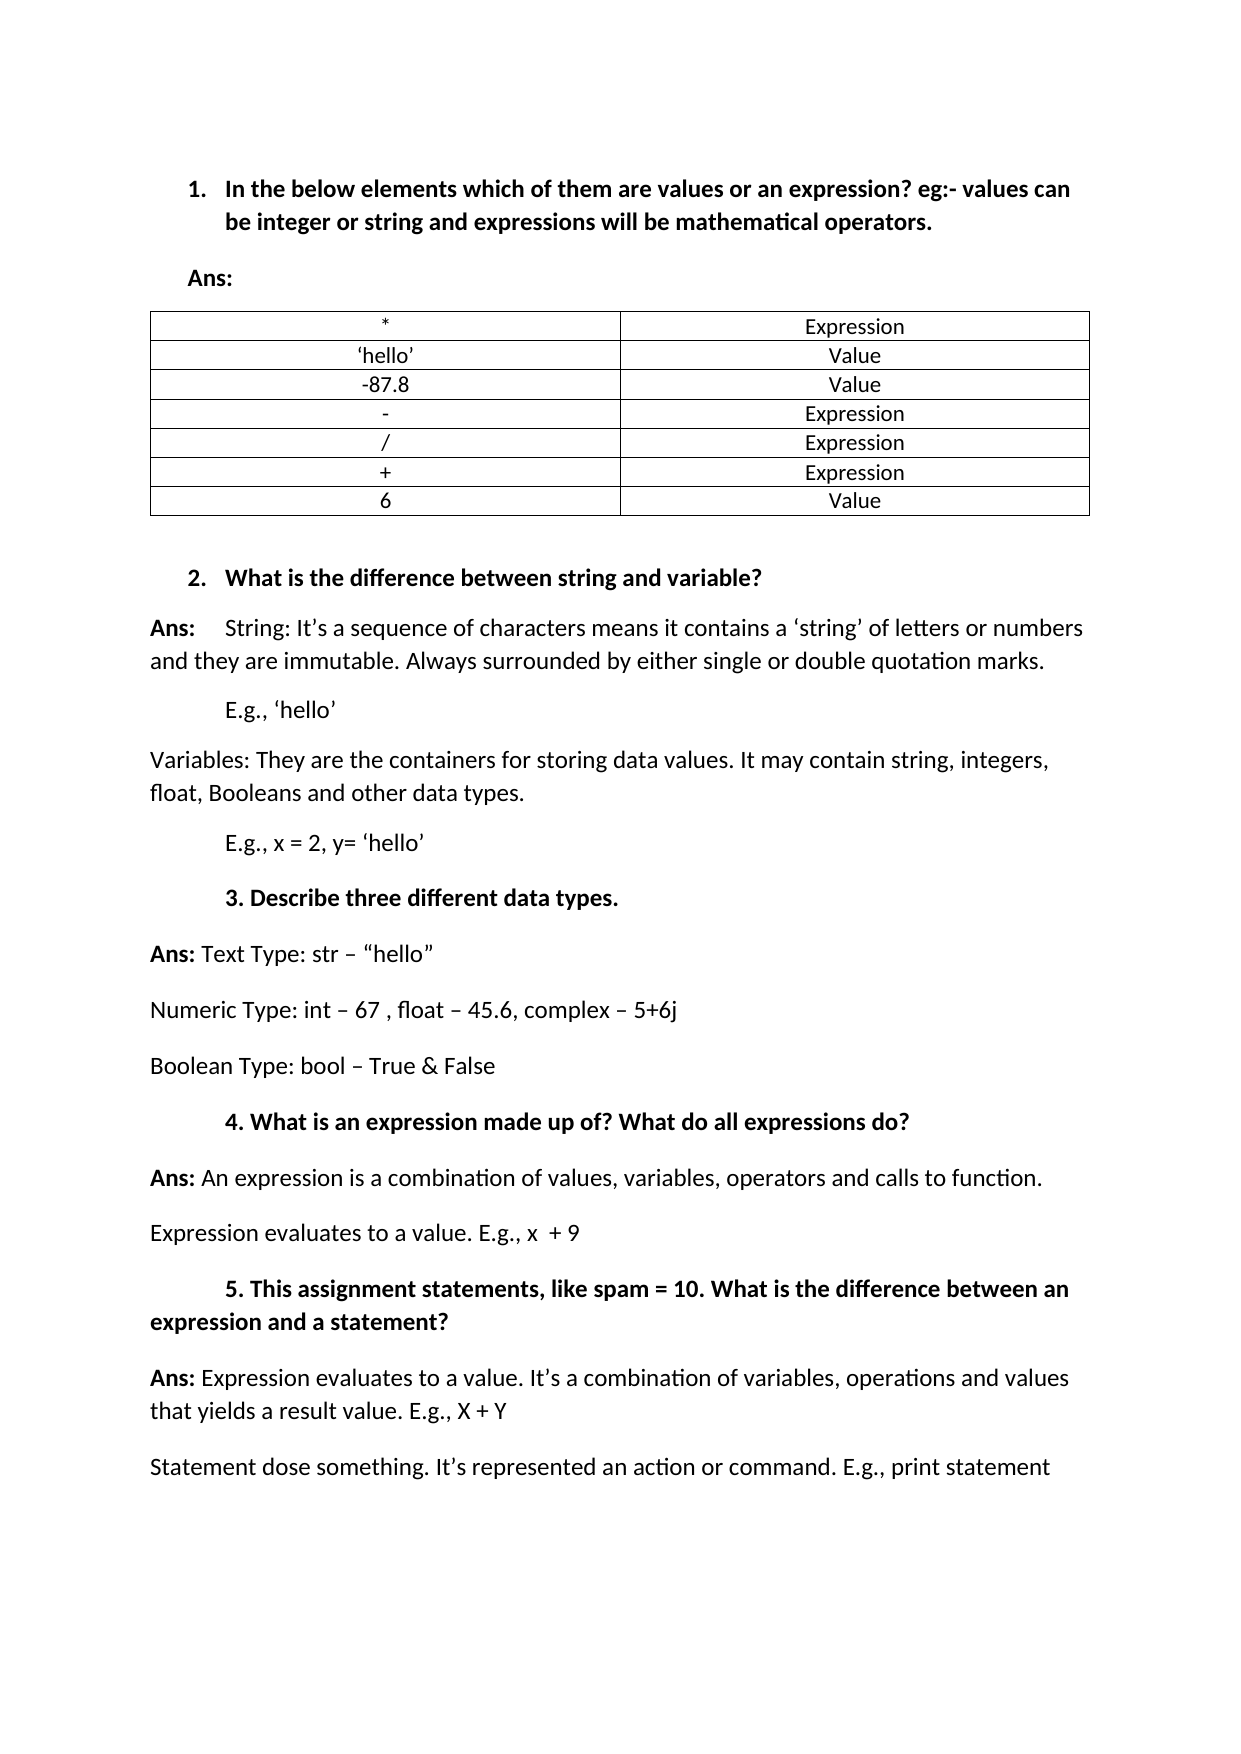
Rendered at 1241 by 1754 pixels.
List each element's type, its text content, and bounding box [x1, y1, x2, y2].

table_cell Value [621, 370, 1089, 398]
text Boolean Type: bool – True & False [150, 1050, 1090, 1081]
table_header * [151, 312, 620, 340]
text Expression evaluates to a value. E.g., x + 9 [150, 1218, 1090, 1248]
table_cell 6 [151, 487, 620, 515]
table_cell Expression [621, 429, 1089, 457]
table_cell Expression [621, 400, 1089, 427]
list In the below elements which of them are values or an expression? eg:- values can be integer or string and expressions will be mathematical operators. [187, 173, 1090, 236]
table_cell -87.8 [151, 370, 620, 398]
text E.g., ‘hello’ [150, 695, 1090, 725]
table_cell / [151, 429, 620, 457]
list What is the difference between string and variable? [187, 563, 1090, 593]
text E.g., x = 2, y= ‘hello’ [150, 827, 1090, 857]
table_header Expression [621, 312, 1089, 340]
table_cell + [151, 458, 620, 486]
table_cell ‘hello’ [151, 341, 620, 369]
text Ans: [187, 262, 1090, 292]
text Ans: String: It’s a sequence of characters means it contains a ‘string’ of letters or numbers and they are immutable. Always surrounded by either single or double quotation marks. [150, 612, 1090, 676]
text Numeric Type: int – 67 , float – 45.6, complex – 5+6j [150, 994, 1090, 1025]
text 3. Describe three different data types. [150, 883, 1090, 913]
table_cell Expression [621, 458, 1089, 486]
table_cell - [151, 400, 620, 427]
table_cell Value [621, 341, 1089, 369]
text Ans: An expression is a combination of values, variables, operators and calls to function. [150, 1162, 1090, 1192]
text Variables: They are the containers for storing data values. It may contain string, integers, float, Booleans and other data types. [150, 744, 1090, 808]
text Ans: Expression evaluates to a value. It’s a combination of variables, operations and values that yields a result value. E.g., X + Y [150, 1362, 1090, 1426]
text 5. This assignment statements, like spam = 10. What is the difference between an expression and a statement? [150, 1273, 1090, 1337]
table_cell Value [621, 487, 1089, 515]
text 4. What is an expression made up of? What do all expressions do? [150, 1106, 1090, 1136]
text Ans: Text Type: str – “hello” [150, 938, 1090, 969]
text Statement dose something. It’s represented an action or command. E.g., print statement [150, 1451, 1090, 1481]
